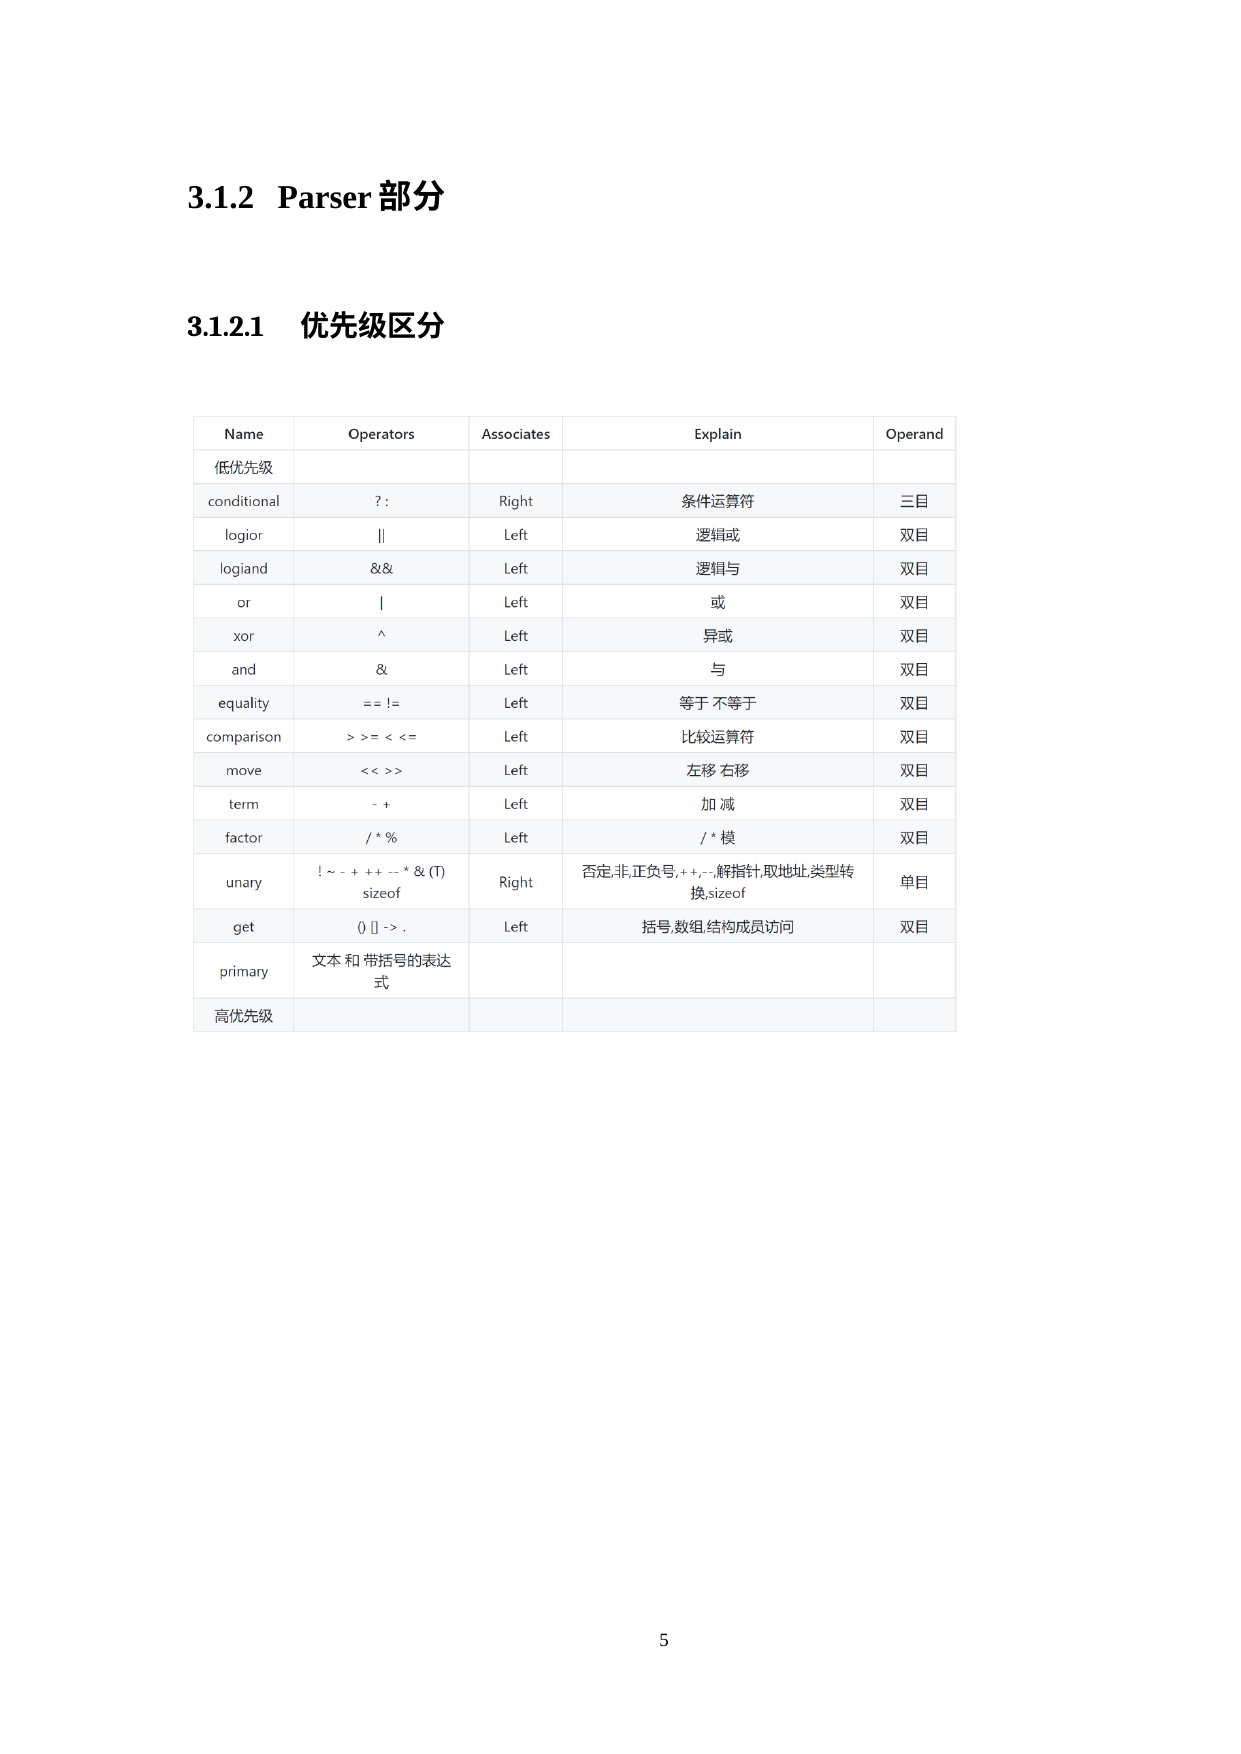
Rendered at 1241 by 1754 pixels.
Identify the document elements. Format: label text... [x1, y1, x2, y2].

subtitle 优先级区分 [187, 291, 1053, 356]
picture [187, 410, 965, 1040]
subtitle Parser部分 [187, 162, 1053, 227]
